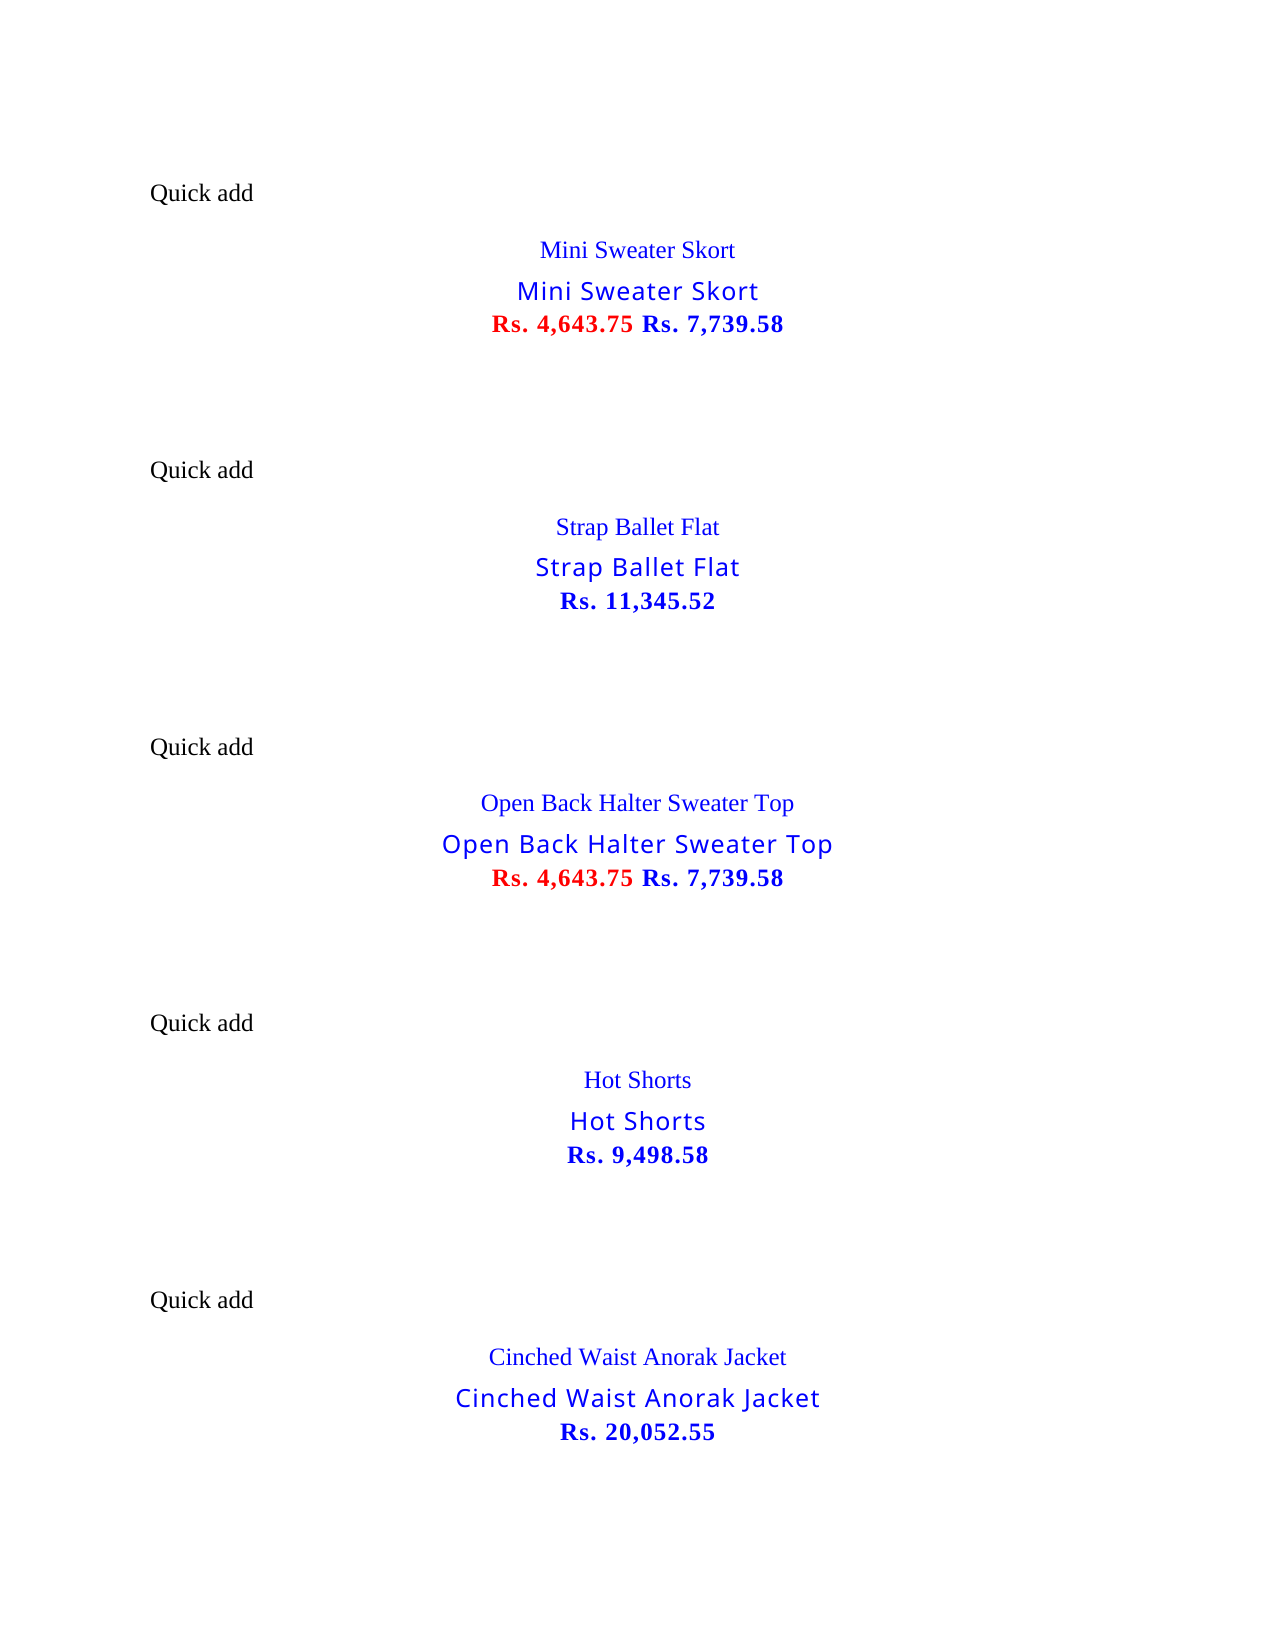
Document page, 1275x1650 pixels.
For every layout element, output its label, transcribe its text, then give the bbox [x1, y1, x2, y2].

text Strap Ballet Flat [149, 512, 1126, 540]
text Quick add [150, 1285, 1125, 1314]
text Hot Shorts [149, 1065, 1126, 1094]
text Rs. 4,643.75 Rs. 7,739.58 [150, 309, 1125, 338]
text Cinched Waist Anorak Jacket [150, 1380, 1125, 1414]
text Cinched Waist Anorak Jacket [149, 1342, 1126, 1371]
text Open Back Halter Sweater Top [150, 827, 1125, 861]
text Strap Ballet Flat [150, 550, 1125, 584]
text Hot Shorts [150, 1103, 1125, 1137]
text Rs. 9,498.58 [150, 1140, 1125, 1169]
text Mini Sweater Skort [149, 235, 1126, 263]
text Quick add [150, 1008, 1125, 1037]
text Quick add [150, 732, 1125, 760]
text Mini Sweater Skort [150, 273, 1125, 307]
text Rs. 11,345.52 [150, 586, 1125, 615]
text Rs. 4,643.75 Rs. 7,739.58 [150, 863, 1125, 892]
text Open Back Halter Sweater Top [149, 788, 1126, 817]
text Quick add [150, 178, 1125, 207]
text Quick add [150, 455, 1125, 483]
text Rs. 20,052.55 [150, 1417, 1125, 1445]
